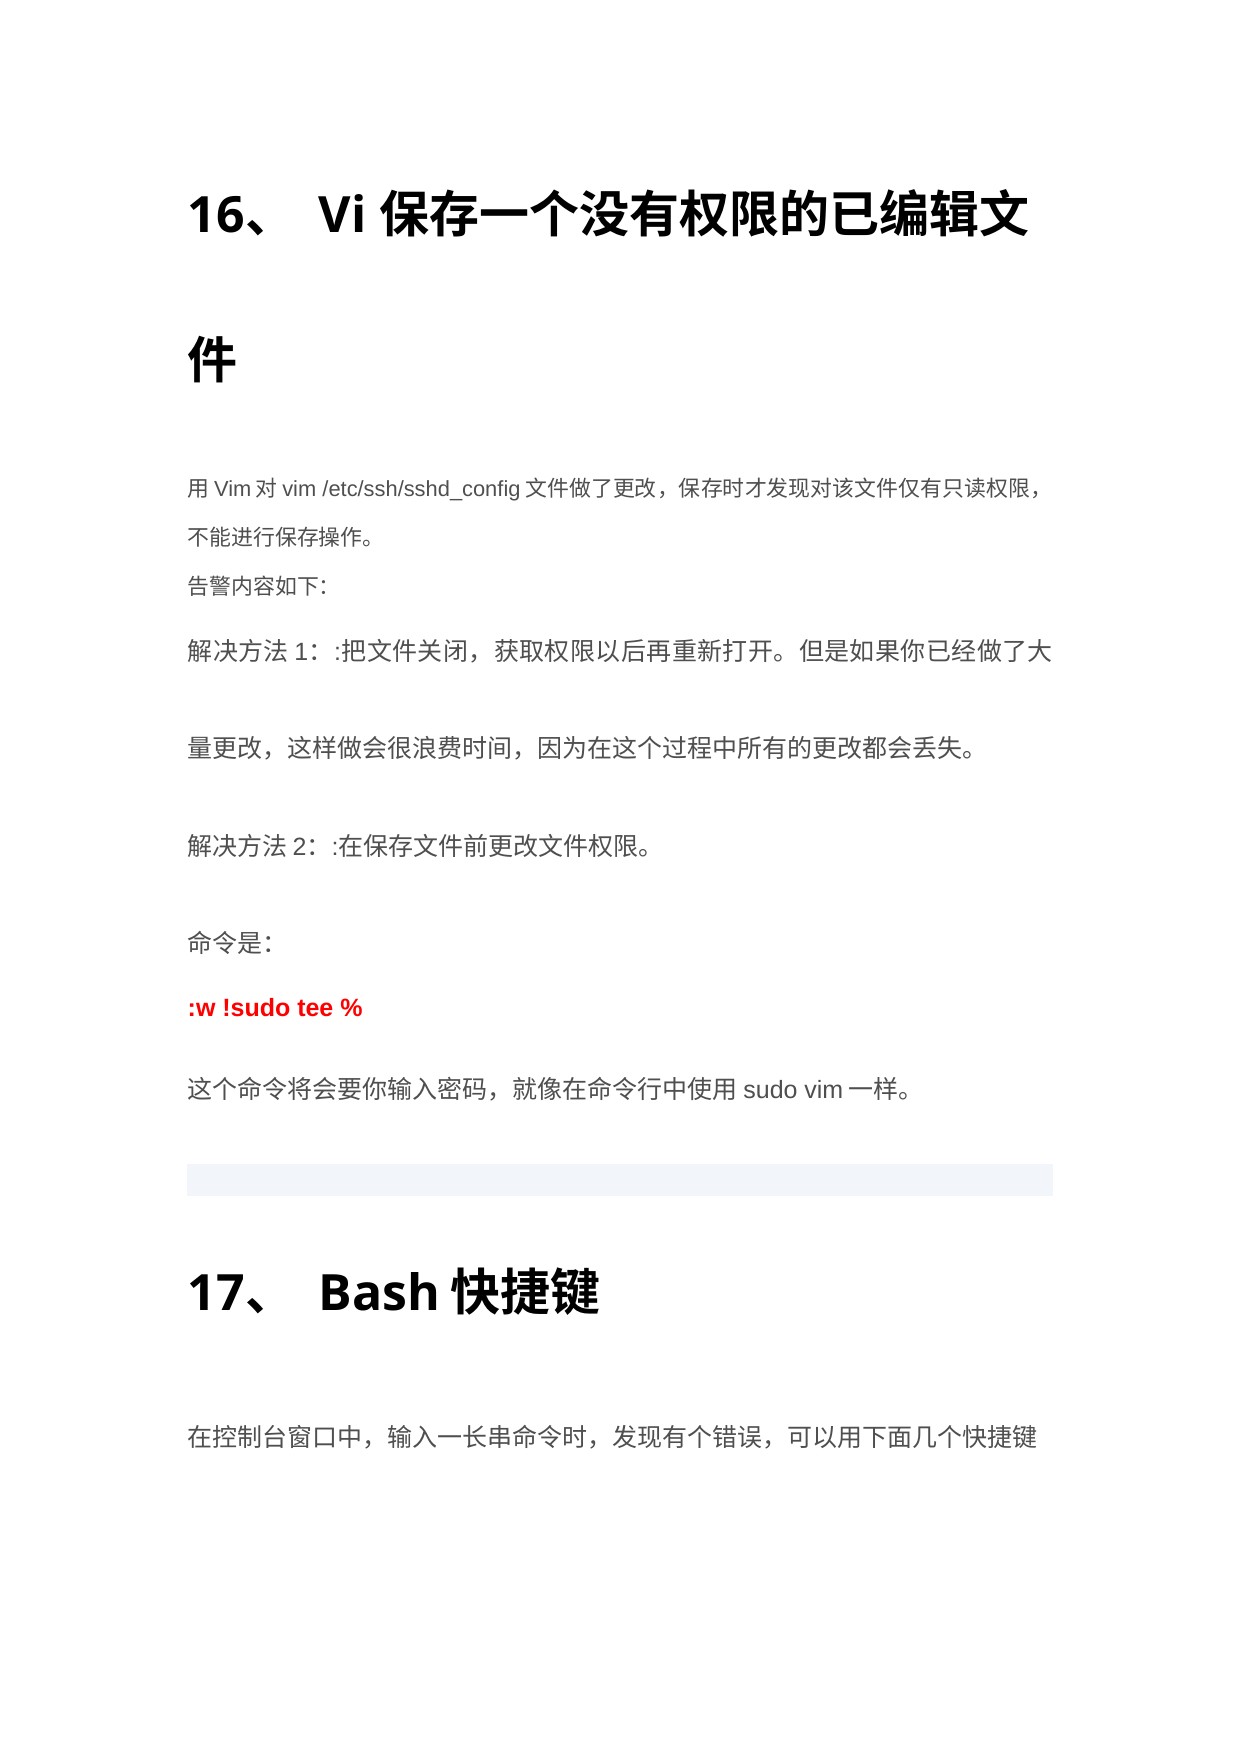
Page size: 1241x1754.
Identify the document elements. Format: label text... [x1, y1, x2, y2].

subtitle Bash快捷键 [187, 1240, 1053, 1338]
subtitle Vi 保存一个没有权限的已编辑文件 [187, 162, 1053, 406]
text 用Vim对vim /etc/ssh/sshd_config文件做了更改，保存时才发现对该文件仅有只读权限，不能进行保存操作。 告警内容如下： [187, 471, 1053, 601]
text 在控制台窗口中，输入一长串命令时，发现有个错误，可以用下面几个快捷键 [187, 1403, 1053, 1468]
text 解决方法1：:把文件关闭，获取权限以后再重新打开。但是如果你已经做了大量更改，这样做会很浪费时间，因为在这个过程中所有的更改都会丢失。 解决方法2：:在保存文件前更改文件权限。 命令是： :w !sudo tee % 这个命令将会要你输入密码，就像在命令行中使用 sudo vim一样。 [187, 617, 1053, 1121]
